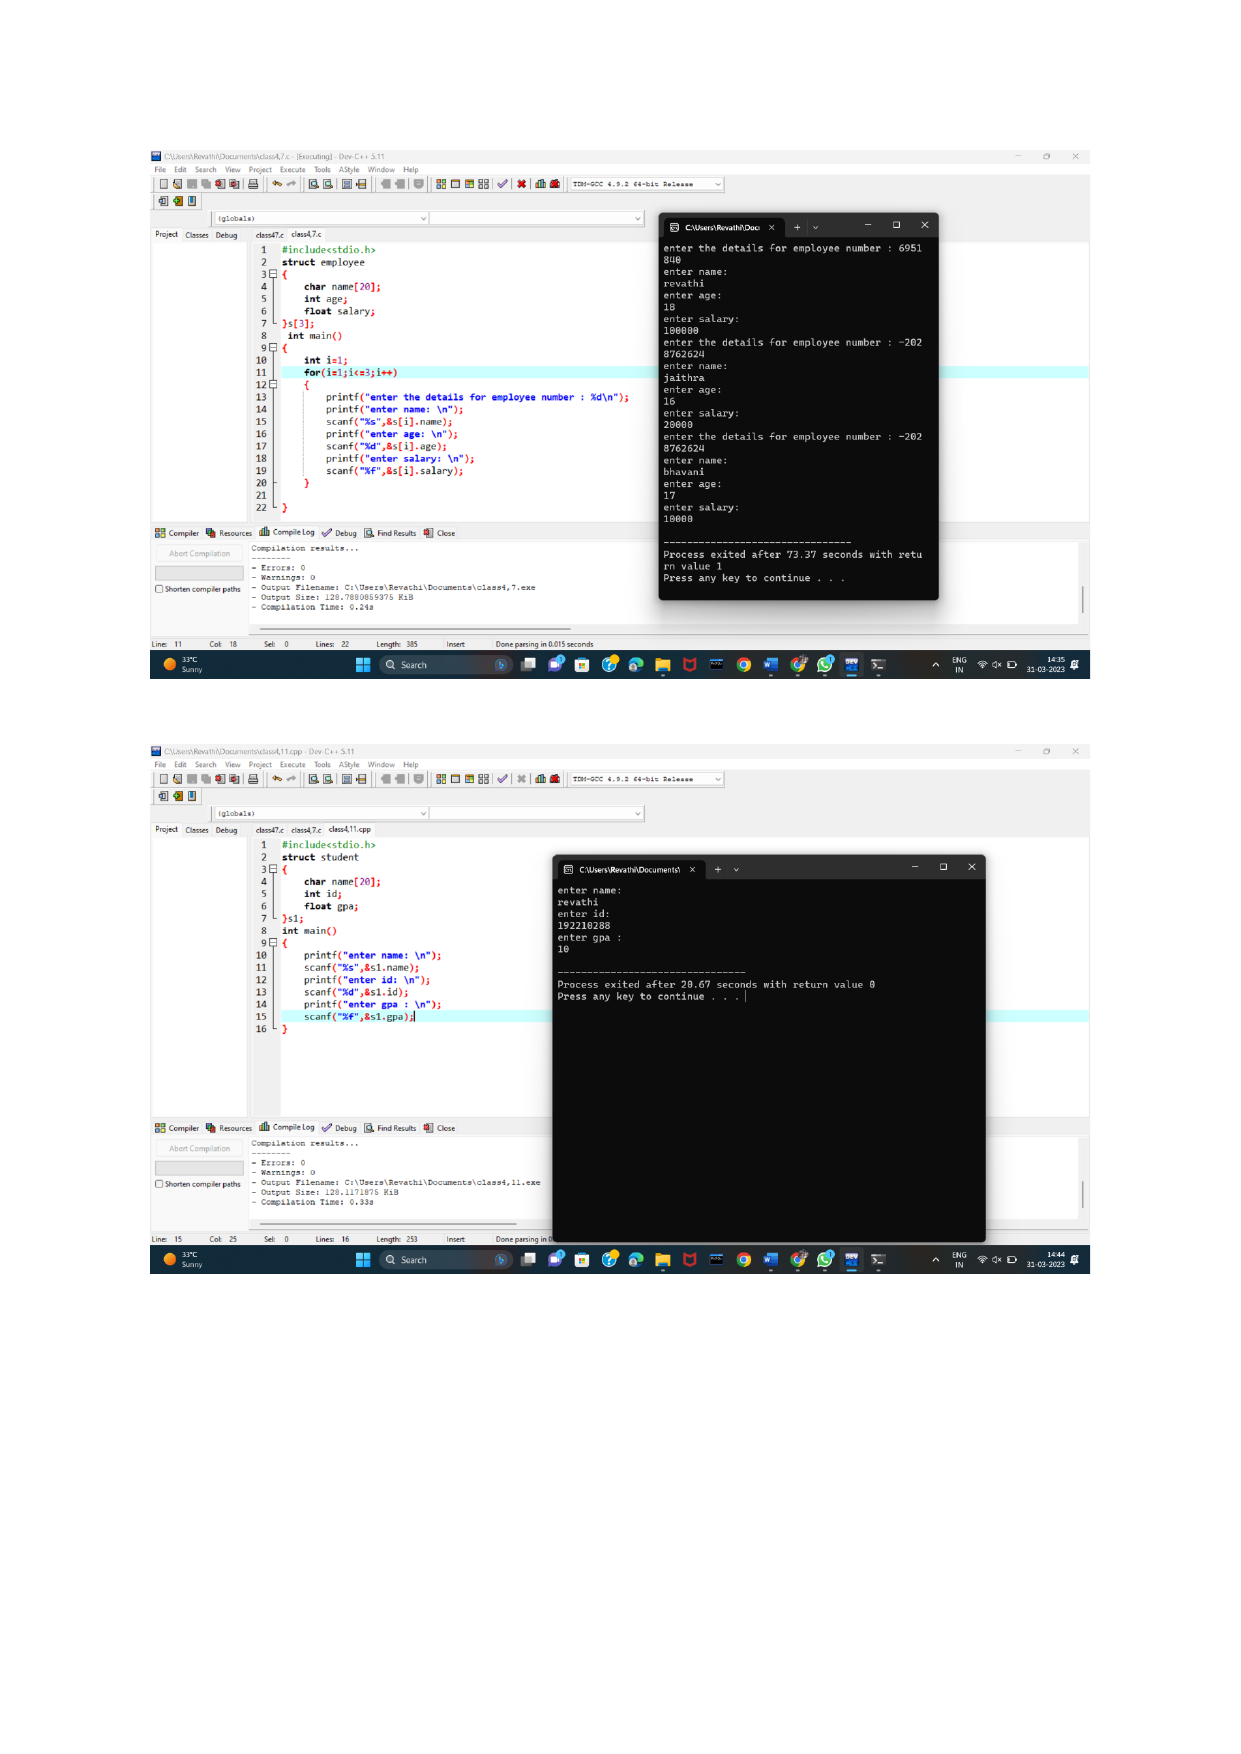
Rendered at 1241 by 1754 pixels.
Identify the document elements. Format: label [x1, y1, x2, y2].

picture [150, 744, 1091, 1274]
picture [150, 150, 1091, 679]
